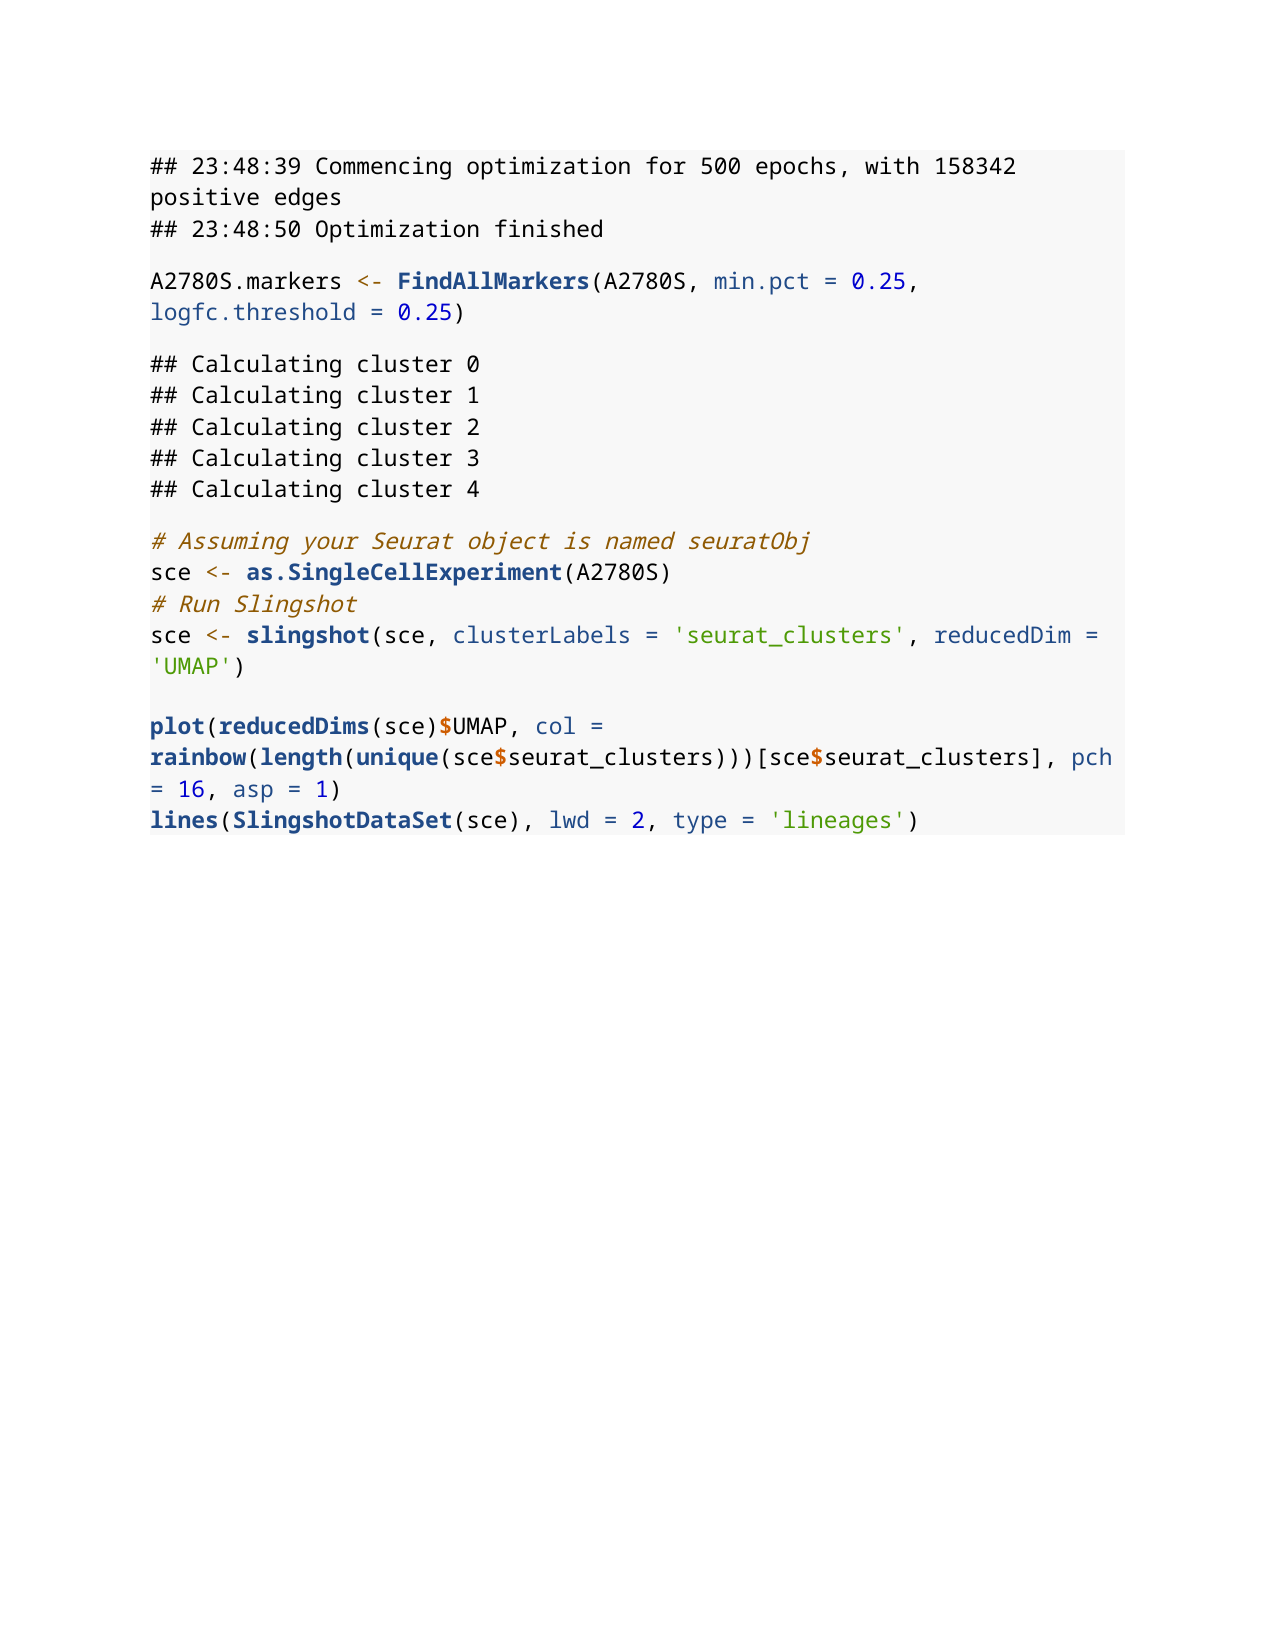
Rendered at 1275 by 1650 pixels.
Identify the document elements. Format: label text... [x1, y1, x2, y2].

text # Assuming your Seurat object is named seuratObj sce <- as.SingleCellExperiment(A2780S) # Run Slingshot sce <- slingshot(sce, clusterLabels = 'seurat_clusters', reducedDim = 'UMAP') plot(reducedDims(sce)$UMAP, col = rainbow(length(unique(sce$seurat_clusters)))[sce$seurat_clusters], pch = 16, asp = 1) lines(SlingshotDataSet(sce), lwd = 2, type = 'lineages') [150, 525, 1125, 835]
text A2780S.markers <- FindAllMarkers(A2780S, min.pct = 0.25, logfc.threshold = 0.25) [150, 264, 1125, 327]
text ## Calculating cluster 0 ## Calculating cluster 1 ## Calculating cluster 2 ## Calculating cluster 3 ## Calculating cluster 4 [150, 348, 1125, 504]
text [150, 150, 1125, 244]
